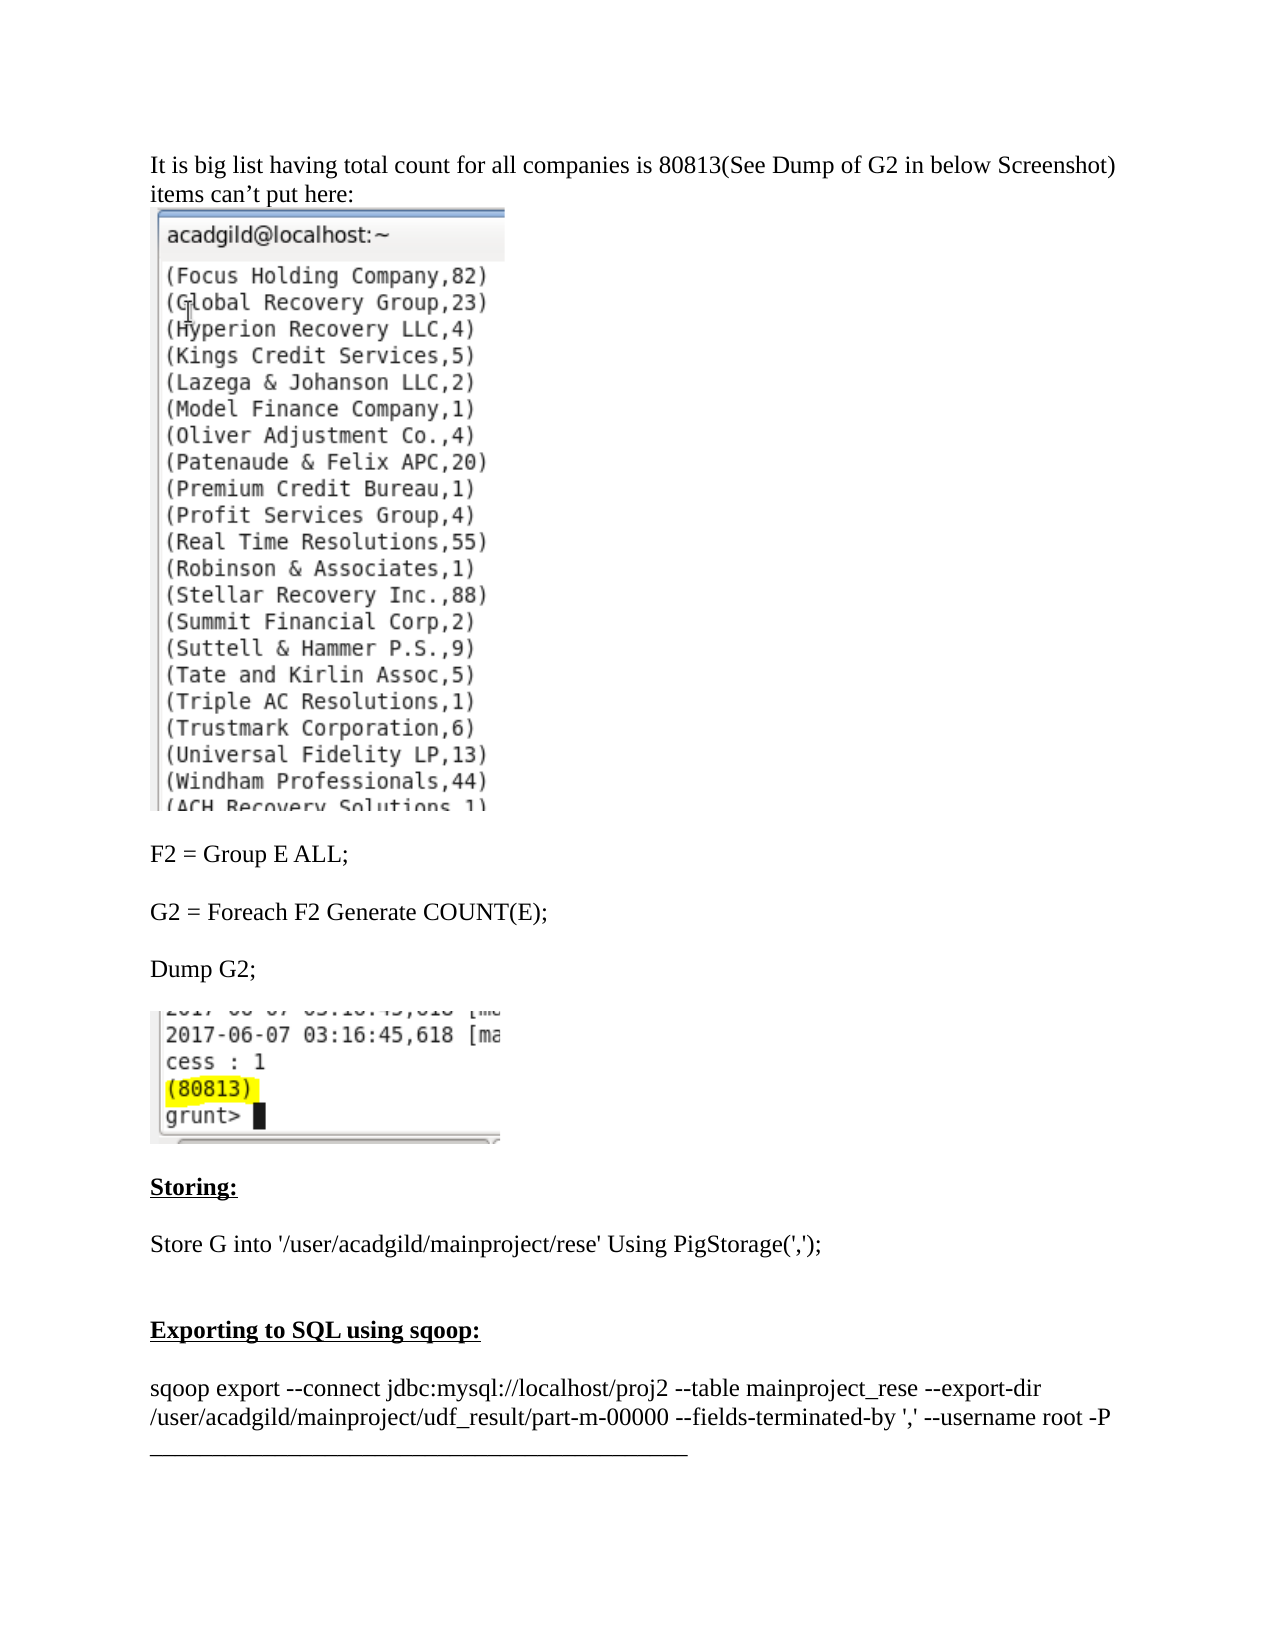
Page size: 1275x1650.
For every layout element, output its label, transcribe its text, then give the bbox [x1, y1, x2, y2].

text G2 = Foreach F2 Generate COUNT(E); [150, 897, 1125, 926]
picture [150, 207, 505, 811]
text Store G into '/user/acadgild/mainproject/rese' Using PigStorage(','); [150, 1229, 1125, 1258]
text ___________________________________________ [150, 1431, 1125, 1459]
text sqoop export --connect jdbc:mysql://localhost/proj2 --table mainproject_rese --export-dir /user/acadgild/mainproject/udf_result/part-m-00000 --fields-terminated-by ',' --username root -P [150, 1373, 1125, 1431]
text Exporting to SQL using sqoop: [150, 1316, 1125, 1344]
text Dump G2; [150, 954, 1125, 983]
text F2 = Group E ALL; [150, 839, 1125, 868]
picture [150, 1011, 501, 1144]
text Storing: [150, 1172, 1125, 1201]
text It is big list having total count for all companies is 80813(See Dump of G2 in below Screenshot) items can’t put here: [150, 150, 1125, 207]
